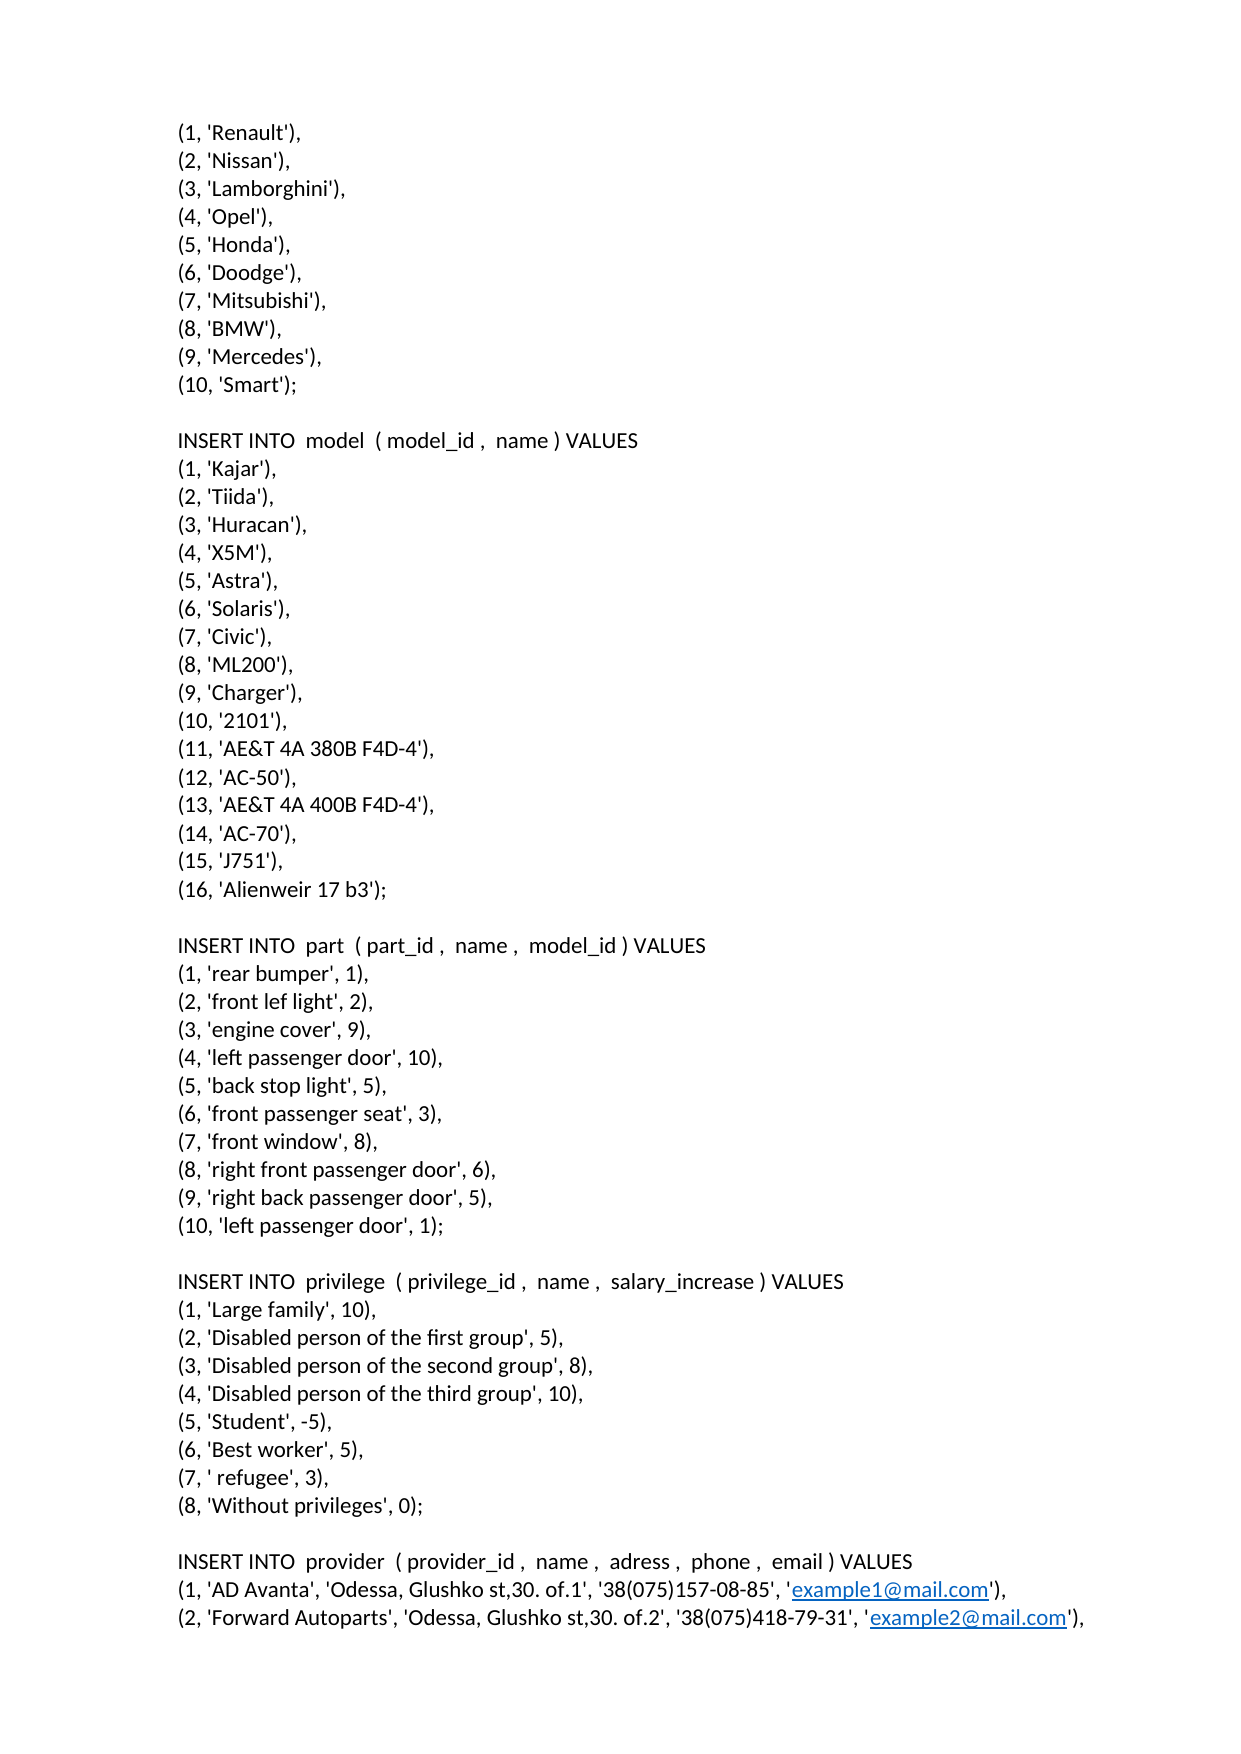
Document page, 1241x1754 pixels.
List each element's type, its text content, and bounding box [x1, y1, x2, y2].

text (6, 'Doodge'), [177, 258, 1152, 286]
text (6, 'Solaris'), [177, 594, 1152, 622]
text (4, 'left passenger door', 10), [177, 1043, 1152, 1071]
text (3, 'Disabled person of the second group', 8), [177, 1351, 1152, 1379]
text (7, 'Civic'), [177, 622, 1152, 651]
text INSERT INTO provider ( provider_id , name , adress , phone , email ) VALUES [177, 1547, 1152, 1575]
text (3, 'engine cover', 9), [177, 1015, 1152, 1043]
text (3, 'Lamborghini'), [177, 174, 1152, 202]
text (9, 'right back passenger door', 5), [177, 1183, 1152, 1211]
text (3, 'Huracan'), [177, 510, 1152, 538]
text (4, 'Opel'), [177, 202, 1152, 230]
text (2, 'Tiida'), [177, 482, 1152, 510]
text (4, 'Disabled person of the third group', 10), [177, 1379, 1152, 1407]
text (5, 'Student', -5), [177, 1407, 1152, 1435]
text INSERT INTO part ( part_id , name , model_id ) VALUES [177, 931, 1152, 959]
text (8, 'BMW'), [177, 314, 1152, 342]
text (8, 'right front passenger door', 6), [177, 1155, 1152, 1183]
text (1, 'Large family', 10), [177, 1295, 1152, 1323]
text (14, 'AC-70'), [177, 819, 1152, 847]
text (1, 'rear bumper', 1), [177, 959, 1152, 987]
text (15, 'J751'), [177, 847, 1152, 875]
text (16, 'Alienweir 17 b3'); [177, 875, 1152, 903]
text (1, 'Renault'), [177, 118, 1152, 146]
text (5, 'Astra'), [177, 566, 1152, 594]
text (2, 'Nissan'), [177, 146, 1152, 174]
text (1, 'Kajar'), [177, 454, 1152, 482]
text (6, 'Best worker', 5), [177, 1435, 1152, 1463]
text (7, 'Mitsubishi'), [177, 286, 1152, 314]
text (1, 'AD Avanta', 'Odessa, Glushko st,30. of.1', '38(075)157-08-85', 'example1@mail.com'), [177, 1575, 1152, 1603]
text (11, 'AE&T 4A 380B F4D-4'), [177, 734, 1152, 763]
text (7, ' refugee', 3), [177, 1463, 1152, 1491]
text INSERT INTO model ( model_id , name ) VALUES [177, 426, 1152, 454]
text (2, 'Disabled person of the first group', 5), [177, 1323, 1152, 1351]
text (2, 'front lef light', 2), [177, 987, 1152, 1015]
text INSERT INTO privilege ( privilege_id , name , salary_increase ) VALUES [177, 1267, 1152, 1295]
text (8, 'ML200'), [177, 651, 1152, 678]
text (10, 'left passenger door', 1); [177, 1211, 1152, 1239]
text (7, 'front window', 8), [177, 1127, 1152, 1155]
text (12, 'AC-50'), [177, 763, 1152, 791]
text (10, 'Smart'); [177, 370, 1152, 398]
text (8, 'Without privileges', 0); [177, 1491, 1152, 1519]
text (2, 'Forward Autoparts', 'Odessa, Glushko st,30. of.2', '38(075)418-79-31', 'example2@mail.com'), [177, 1603, 1152, 1631]
text (13, 'AE&T 4A 400B F4D-4'), [177, 791, 1152, 819]
text (5, 'Honda'), [177, 230, 1152, 258]
text (9, 'Charger'), [177, 678, 1152, 707]
text (5, 'back stop light', 5), [177, 1071, 1152, 1099]
text (6, 'front passenger seat', 3), [177, 1099, 1152, 1127]
text (9, 'Mercedes'), [177, 342, 1152, 370]
text (4, 'X5M'), [177, 538, 1152, 566]
text (10, '2101'), [177, 707, 1152, 734]
